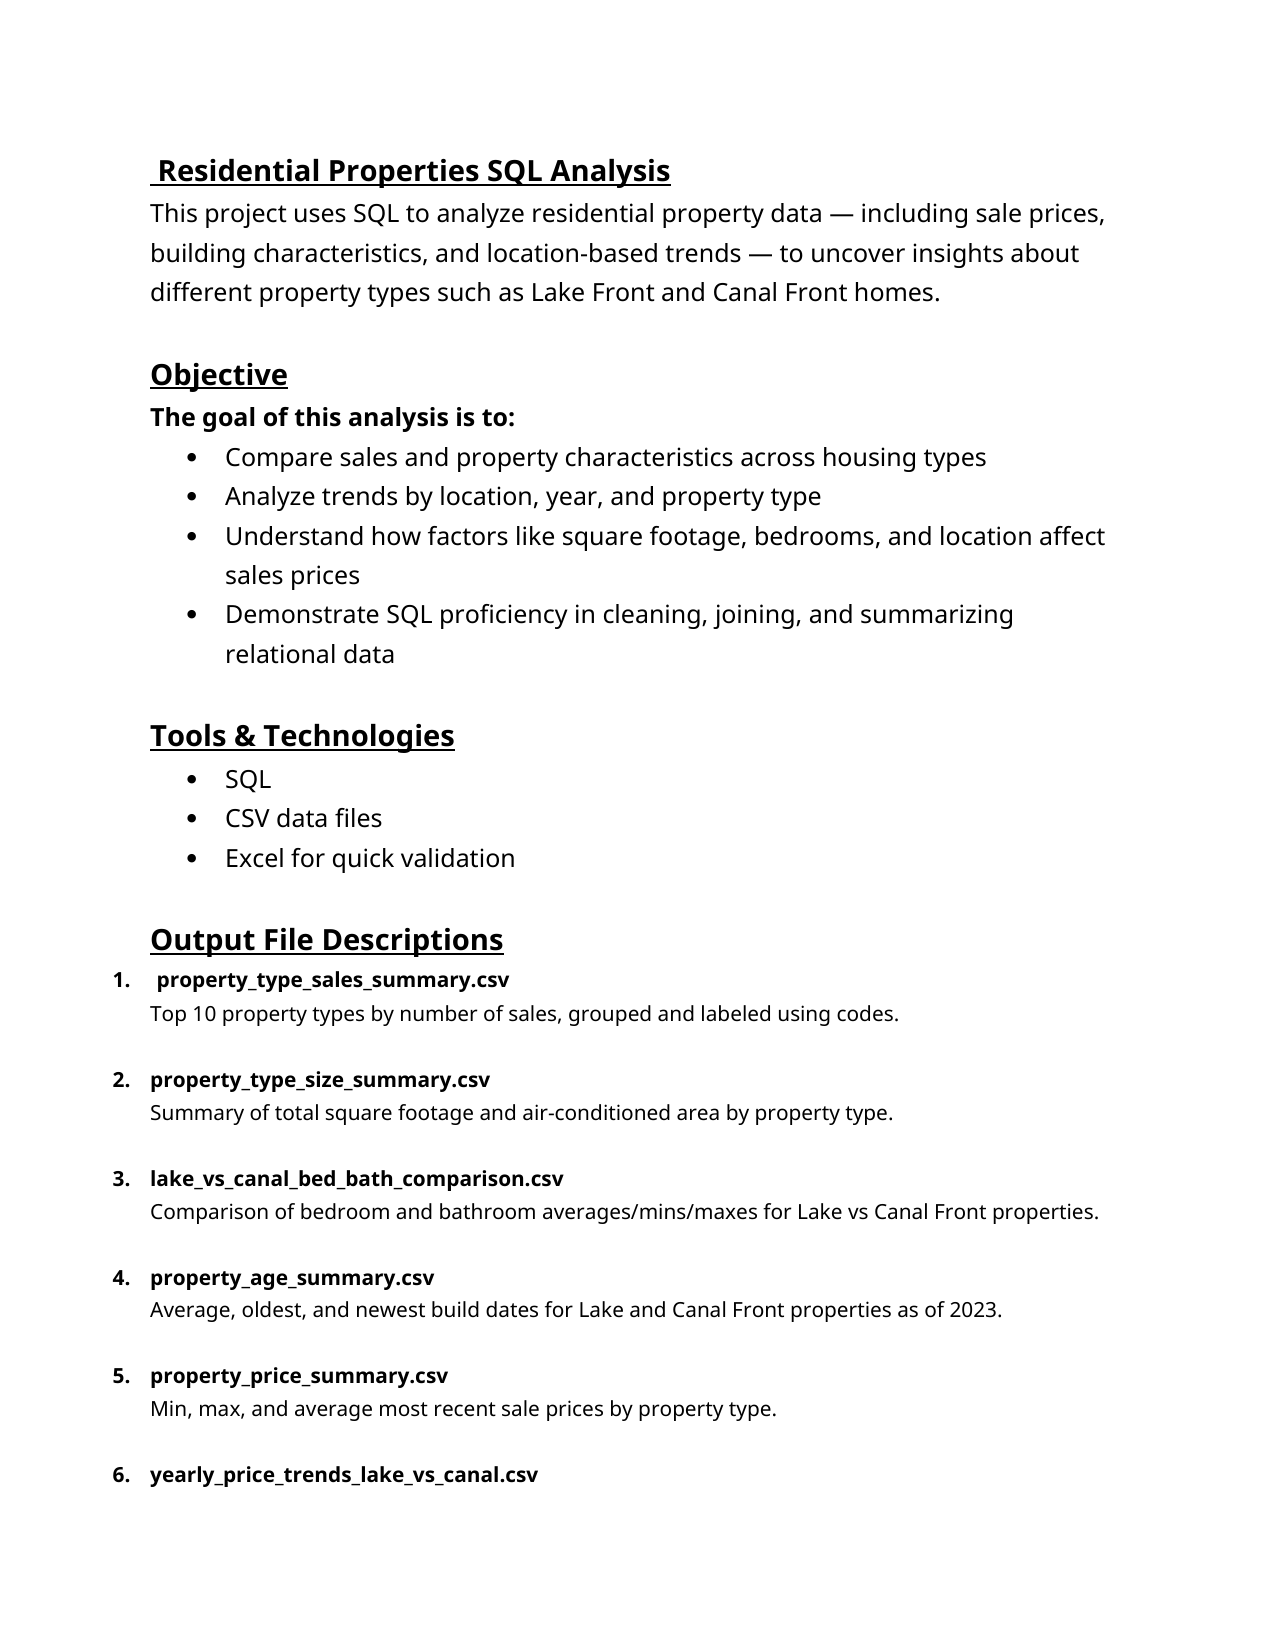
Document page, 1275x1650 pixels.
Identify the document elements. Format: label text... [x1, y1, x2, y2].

text Output File Descriptions [150, 919, 1125, 959]
list Excel for quick validation [187, 841, 1125, 874]
list property_age_summary.csv [112, 1263, 1125, 1291]
text Average, oldest, and newest build dates for Lake and Canal Front properties as of 2023. [150, 1296, 1125, 1324]
list Demonstrate SQL proficiency in cleaning, joining, and summarizing relational data [187, 597, 1125, 671]
list property_type_size_summary.csv [112, 1065, 1125, 1093]
list property_type_sales_summary.csv [112, 965, 1125, 994]
list CSV data files [187, 801, 1125, 835]
text Min, max, and average most recent sale prices by property type. [150, 1394, 1125, 1423]
list yearly_price_trends_lake_vs_canal.csv [112, 1460, 1125, 1488]
list SQL [187, 762, 1125, 796]
text Top 10 property types by number of sales, grouped and labeled using codes. [150, 999, 1125, 1028]
list lake_vs_canal_bed_bath_comparison.csv [112, 1164, 1125, 1192]
text Tools & Technologies [150, 716, 1125, 755]
text The goal of this analysis is to: [150, 400, 1125, 434]
list property_price_summary.csv [112, 1361, 1125, 1390]
list Analyze trends by location, year, and property type [187, 479, 1125, 513]
text Objective [150, 354, 1125, 393]
text Residential Properties SQL Analysis [150, 150, 1125, 190]
list Compare sales and property characteristics across housing types [187, 439, 1125, 473]
text Comparison of bedroom and bathroom averages/mins/maxes for Lake vs Canal Front properties. [150, 1197, 1125, 1225]
text Summary of total square footage and air-conditioned area by property type. [150, 1098, 1125, 1126]
list Understand how factors like square footage, bedrooms, and location affect sales prices [187, 518, 1125, 592]
text This project uses SQL to analyze residential property data — including sale prices, building characteristics, and location-based trends — to uncover insights about different property types such as Lake Front and Canal Front homes. [150, 196, 1125, 309]
